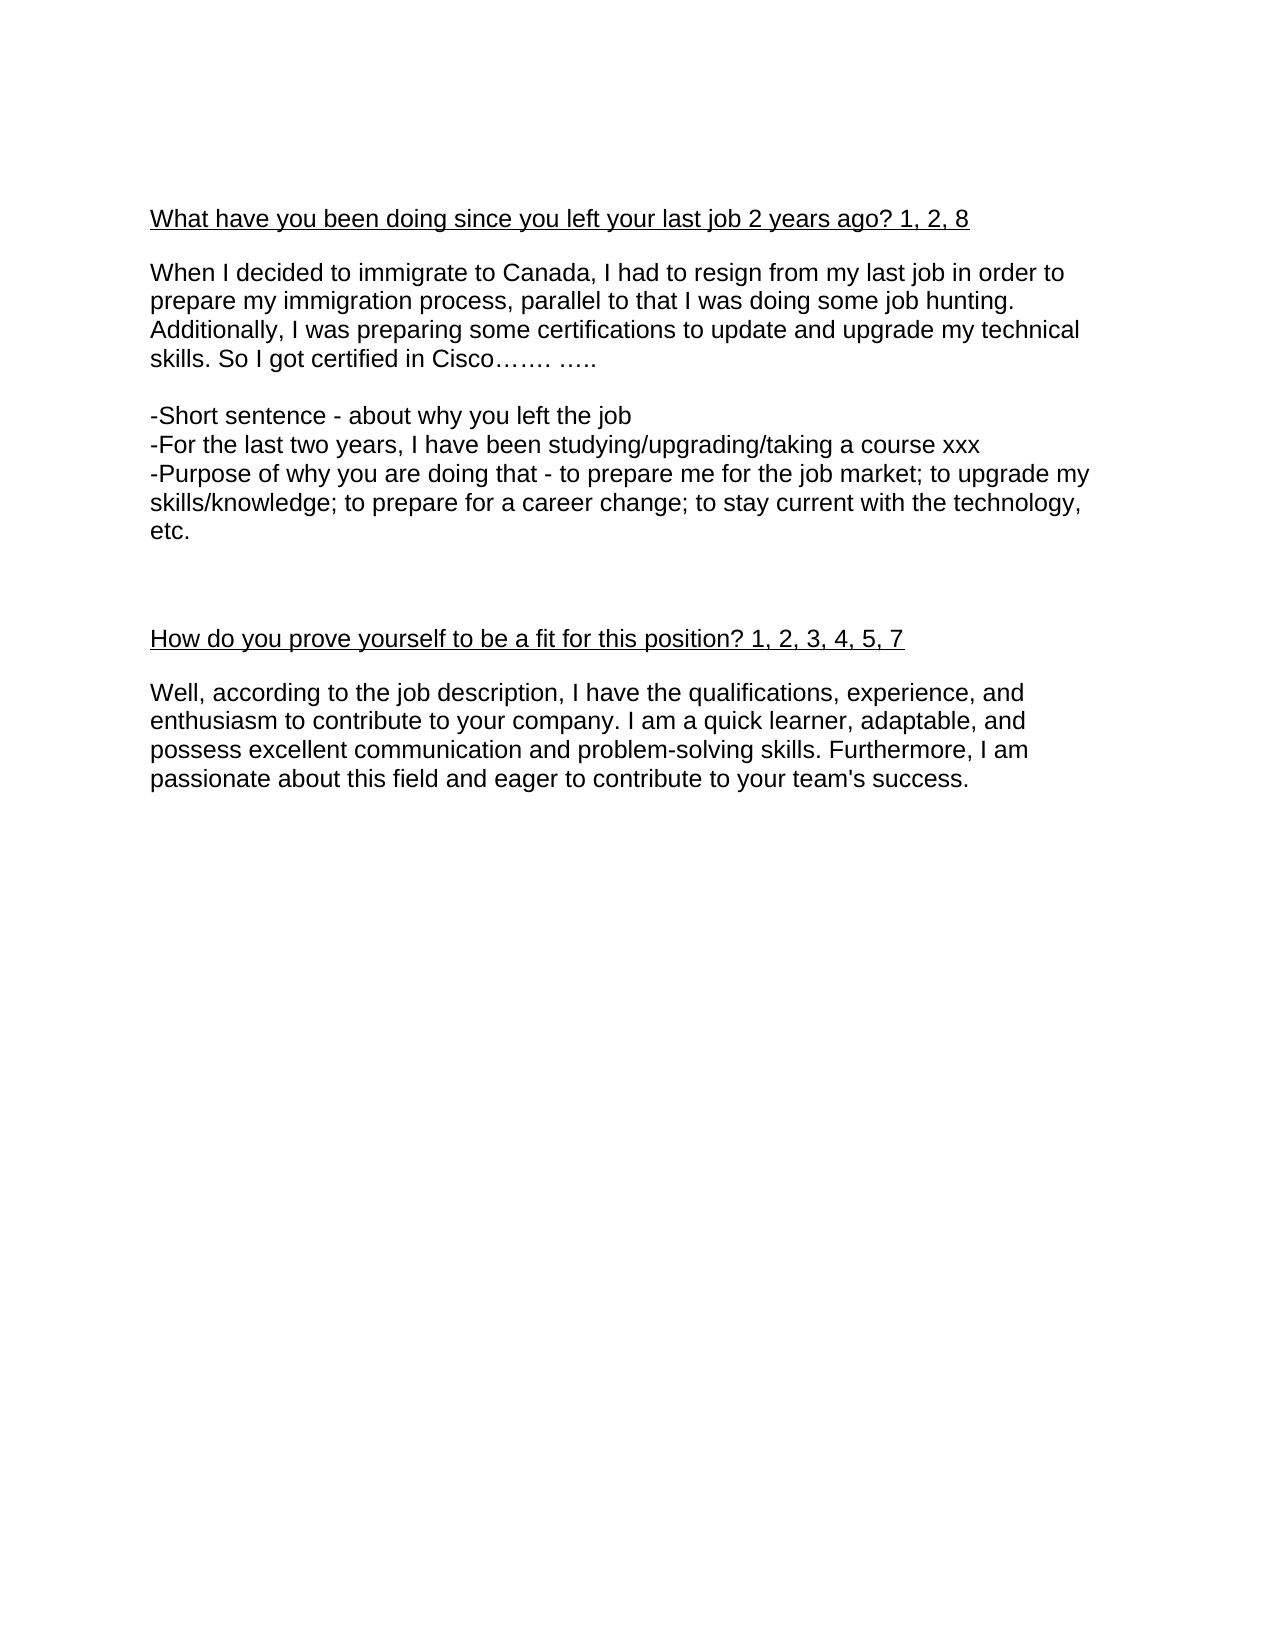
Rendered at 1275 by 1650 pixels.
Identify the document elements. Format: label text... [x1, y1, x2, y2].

text How do you prove yourself to be a fit for this position? 1, 2, 3, 4, 5, 7 [150, 624, 1125, 652]
text Well, according to the job description, I have the qualifications, experience, and enthusiasm to contribute to your company. I am a quick learner, adaptable, and possess excellent communication and problem-solving skills. Furthermore, I am passionate about this field and eager to contribute to your team's success. [150, 677, 1125, 792]
text What have you been doing since you left your last job 2 years ago? 1, 2, 8 [150, 204, 1125, 232]
text When I decided to immigrate to Canada, I had to resign from my last job in order to prepare my immigration process, parallel to that I was doing some job hunting. Additionally, I was preparing some certifications to update and upgrade my technical skills. So I got certified in Cisco……. ….. -Short sentence - about why you left the job -For the last two years, I have been studying/upgrading/taking a course xxx -Purpose of why you are doing that - to prepare me for the job market; to upgrade my skills/knowledge; to prepare for a career change; to stay current with the technology, etc. [150, 257, 1125, 545]
